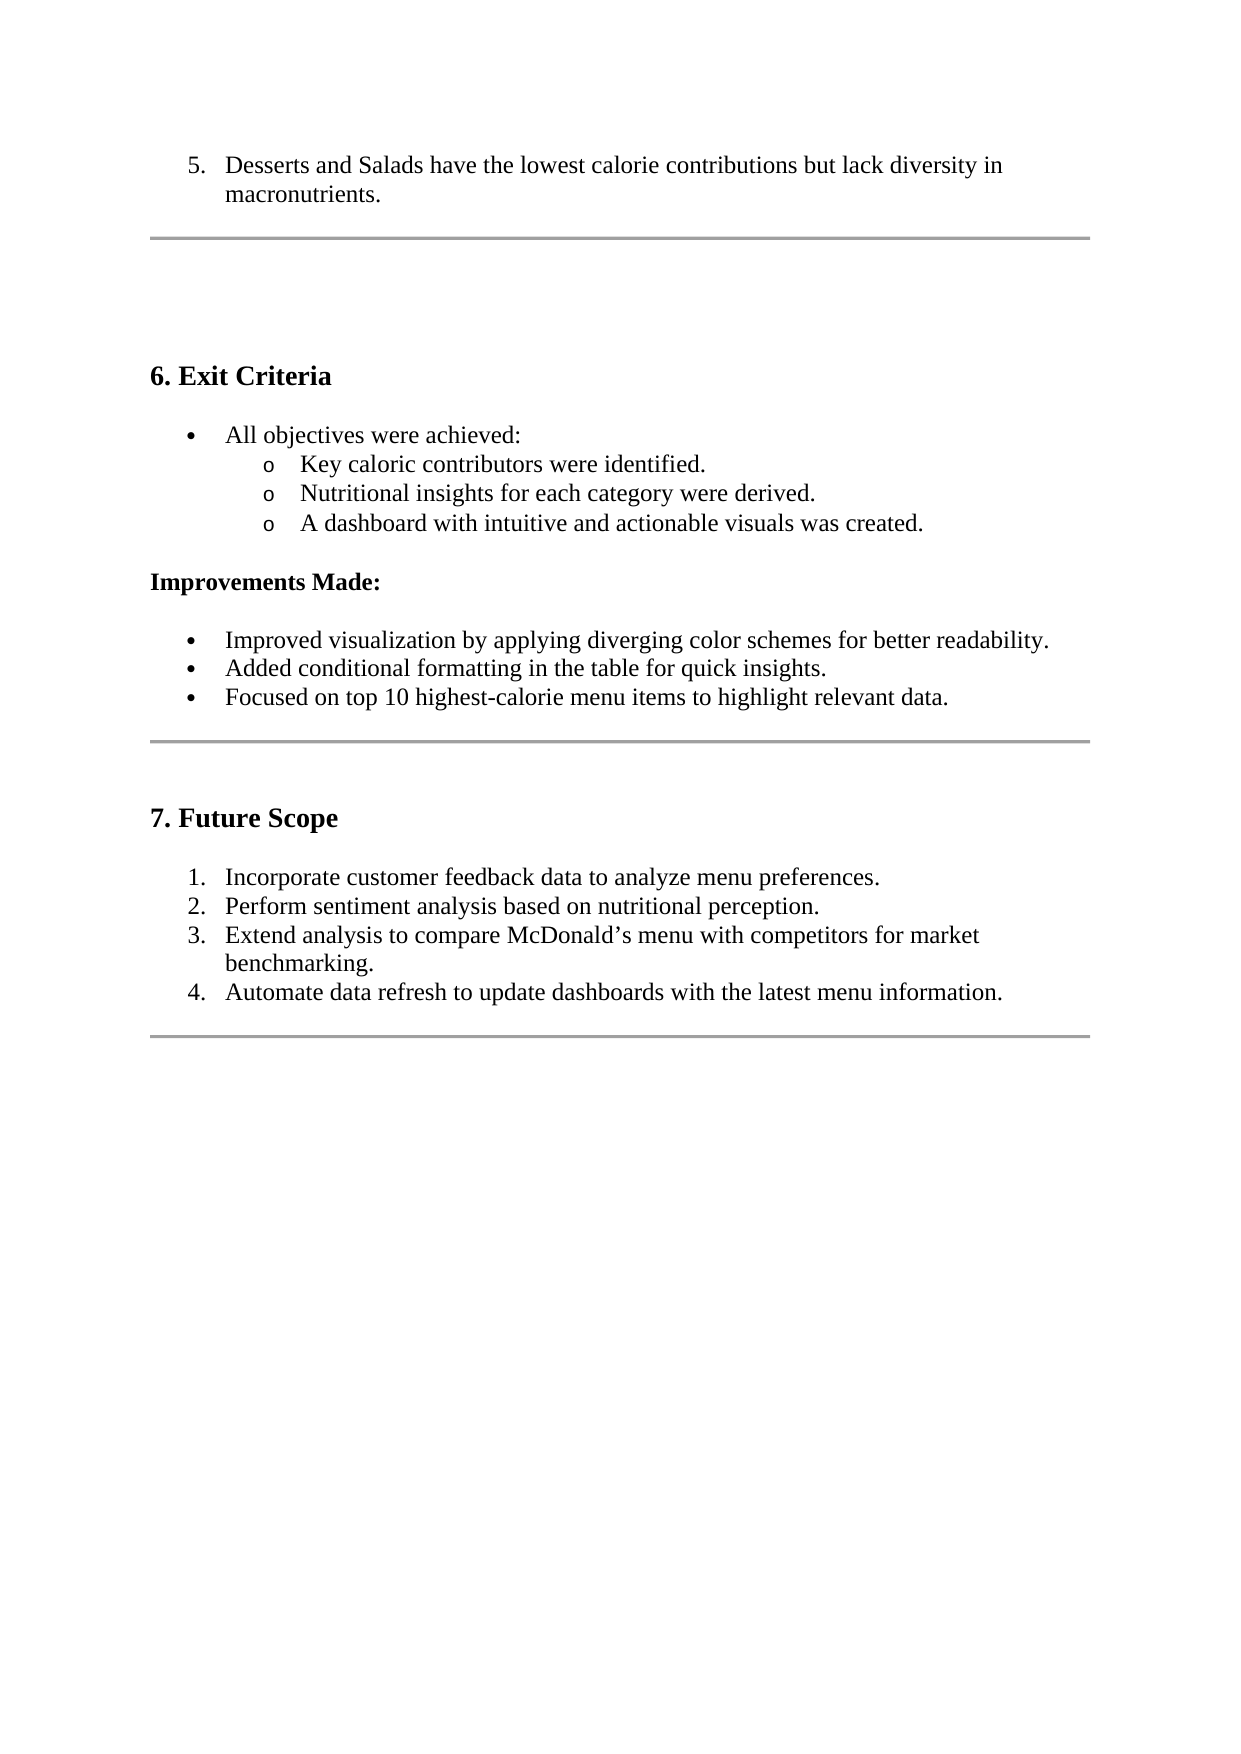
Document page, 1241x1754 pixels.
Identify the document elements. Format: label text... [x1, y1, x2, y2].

list Focused on top 10 highest-calorie menu items to highlight relevant data. [187, 682, 1090, 711]
list Perform sentiment analysis based on nutritional perception. [187, 891, 1090, 920]
list Improved visualization by applying diverging color schemes for better readability. [187, 625, 1090, 653]
text 7. Future Scope [150, 801, 1090, 833]
text 6. Exit Criteria [150, 359, 1090, 391]
list Extend analysis to compare McDonald’s menu with competitors for market benchmarking. [187, 920, 1090, 977]
list Automate data refresh to update dashboards with the latest menu information. [187, 977, 1090, 1006]
text Improvements Made: [150, 567, 1090, 596]
list Desserts and Salads have the lowest calorie contributions but lack diversity in macronutrients. [187, 150, 1090, 207]
list Incorporate customer feedback data to analyze menu preferences. [187, 862, 1090, 891]
list Added conditional formatting in the table for quick insights. [187, 653, 1090, 682]
list All objectives were achieved: [187, 420, 1090, 449]
list Key caloric contributors were identified. [262, 449, 1090, 478]
list Nutritional insights for each category were derived. [262, 478, 1090, 508]
list A dashboard with intuitive and actionable visuals was created. [262, 508, 1090, 538]
